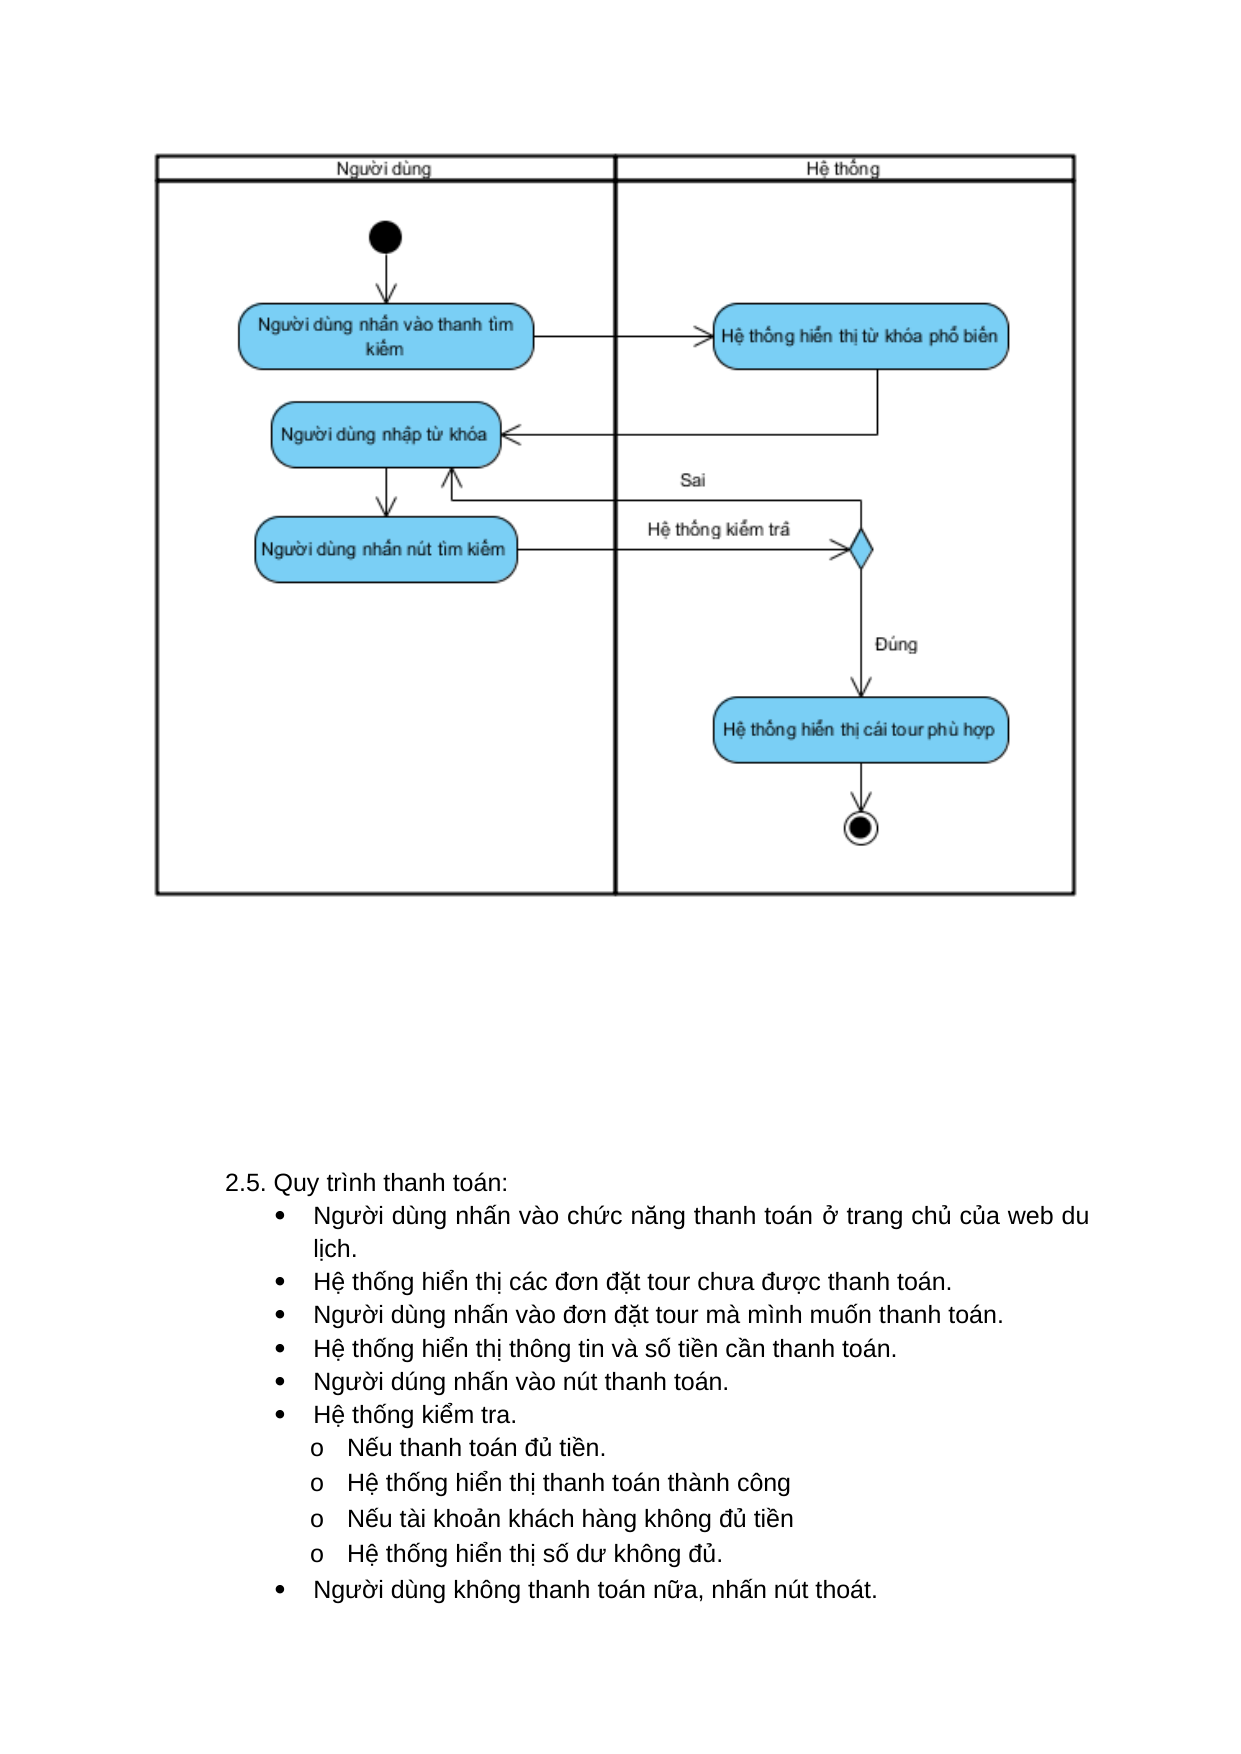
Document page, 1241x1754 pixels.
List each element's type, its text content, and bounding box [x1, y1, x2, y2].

text 2.5. Quy trình thanh toán: [150, 1168, 1090, 1197]
list Hệ thống hiển thị số dư không đủ. [309, 1539, 1090, 1570]
list Người dùng nhấn vào chức năng thanh toán ở trang chủ của web du lịch. [276, 1201, 1090, 1263]
list Hệ thống hiển thị các đơn đặt tour chưa được thanh toán. [276, 1267, 1090, 1296]
list Hệ thống kiểm tra. [276, 1400, 1090, 1429]
list Nếu tài khoản khách hàng không đủ tiền [309, 1504, 1090, 1535]
list Nếu thanh toán đủ tiền. [309, 1433, 1090, 1464]
list Người dúng nhấn vào nút thanh toán. [276, 1367, 1090, 1396]
list Hệ thống hiển thị thông tin và số tiền cần thanh toán. [276, 1333, 1090, 1362]
list Người dùng nhấn vào đơn đặt tour mà mình muốn thanh toán. [276, 1300, 1090, 1329]
list Hệ thống hiển thị thanh toán thành công [309, 1468, 1090, 1499]
list Người dùng không thanh toán nữa, nhấn nút thoát. [276, 1575, 1090, 1604]
picture [150, 150, 1080, 900]
